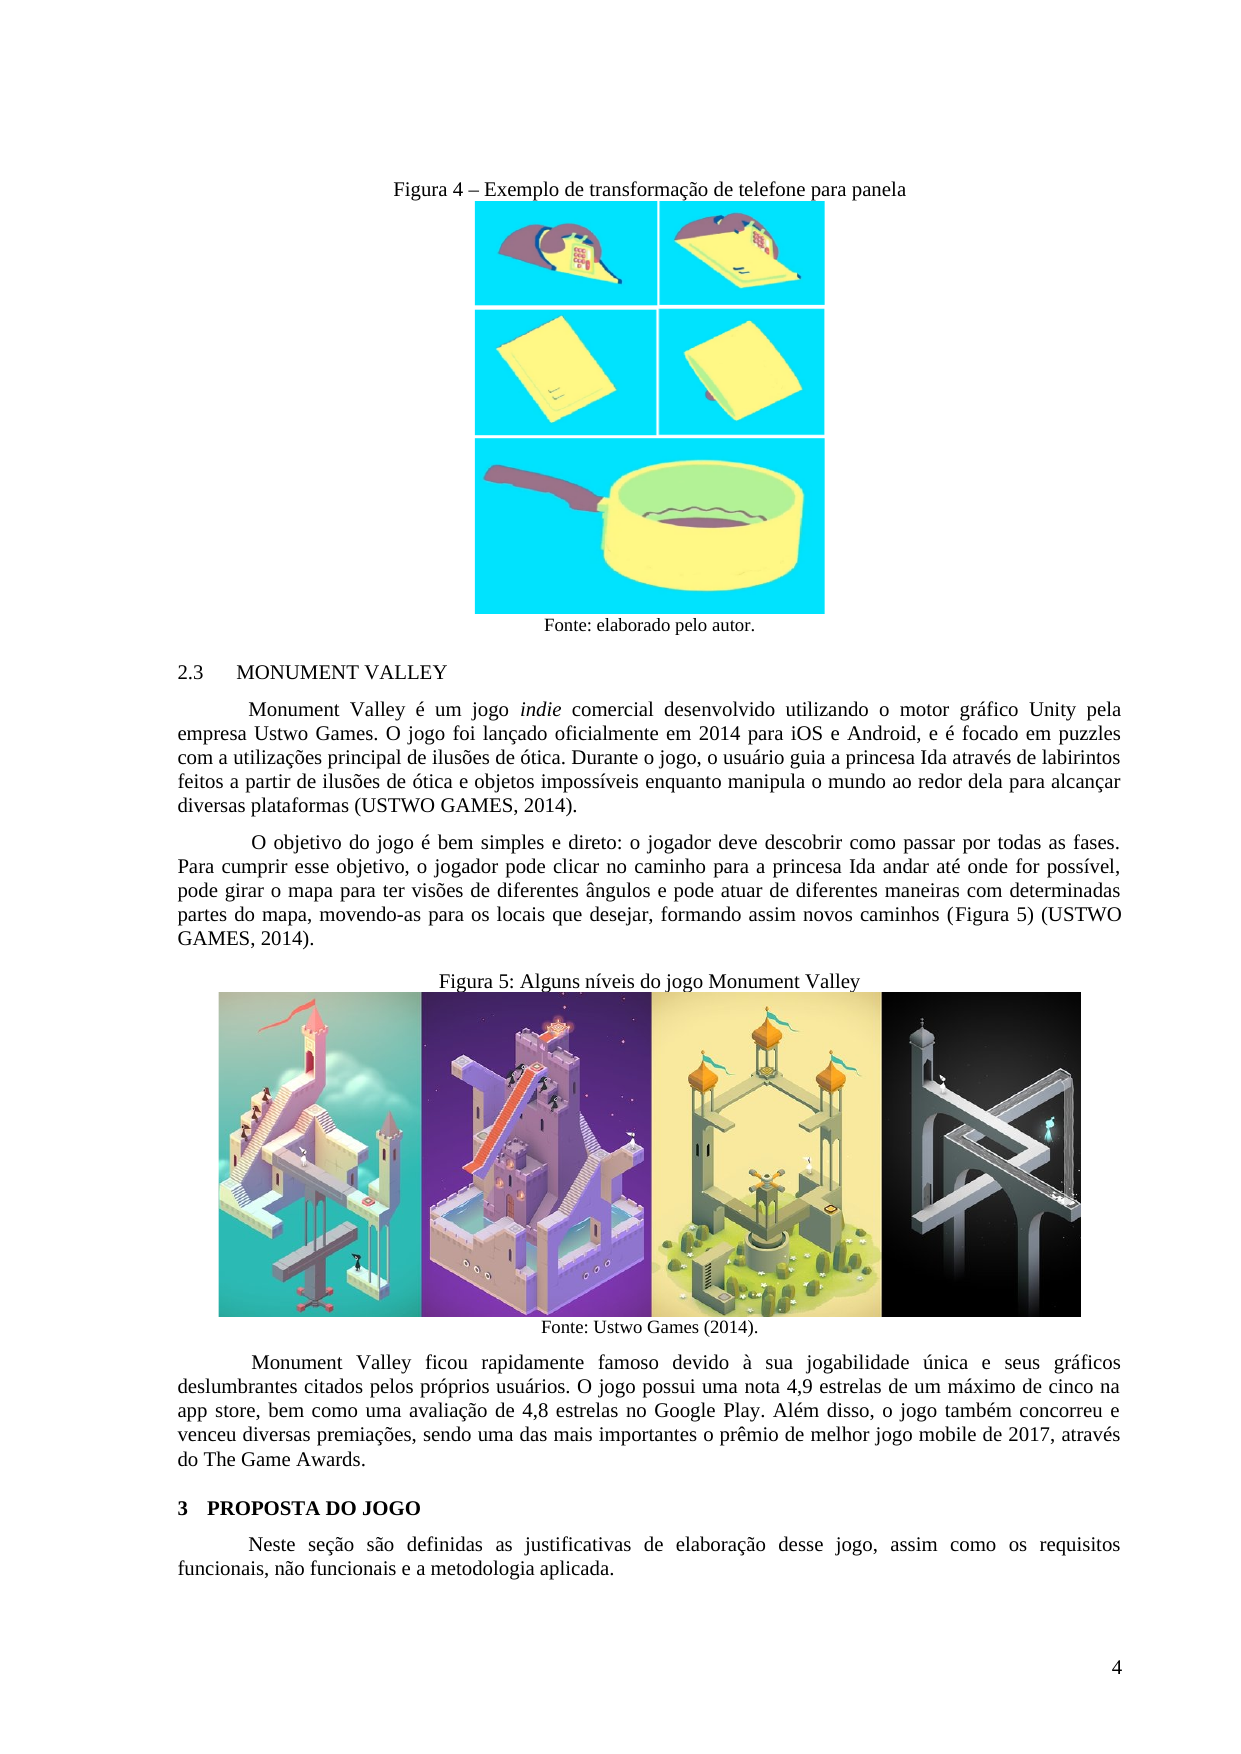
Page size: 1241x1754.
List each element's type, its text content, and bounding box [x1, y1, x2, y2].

text Monument Valley é um jogo indie comercial desenvolvido utilizando o motor gráfico Unity pela empresa Ustwo Games. O jogo foi lançado oficialmente em 2014 para iOS e Android, e é focado em puzzles com a utilizações principal de ilusões de ótica. Durante o jogo, o usuário guia a princesa Ida através de labirintos feitos a partir de ilusões de ótica e objetos impossíveis enquanto manipula o mundo ao redor dela para alcançar diversas plataformas (USTWO GAMES, 2014). [177, 697, 1122, 817]
text Fonte: Ustwo Games (2014). [177, 1316, 1122, 1338]
subtitle MONUMENT VALLEY [177, 660, 1122, 684]
picture [218, 992, 1081, 1317]
text O objetivo do jogo é bem simples e direto: o jogador deve descobrir como passar por todas as fases. Para cumprir esse objetivo, o jogador pode clicar no caminho para a princesa Ida andar até onde for possível, pode girar o mapa para ter visões de diferentes ângulos e pode atuar de diferentes maneiras com determinadas partes do mapa, movendo-as para os locais que desejar, formando assim novos caminhos (Figura 5) (USTWO GAMES, 2014). [177, 829, 1122, 950]
text Monument Valley ficou rapidamente famoso devido à sua jogabilidade única e seus gráficos deslumbrantes citados pelos próprios usuários. O jogo possui uma nota 4,9 estrelas de um máximo de cinco na app store, bem como uma avaliação de 4,8 estrelas no Google Play. Além disso, o jogo também concorreu e venceu diversas premiações, sendo uma das mais importantes o prêmio de melhor jogo mobile de 2017, através do The Game Awards. [177, 1350, 1122, 1471]
text Fonte: elaborado pelo autor. [177, 614, 1122, 635]
text Neste seção são definidas as justificativas de elaboração desse jogo, assim como os requisitos funcionais, não funcionais e a metodologia aplicada. [177, 1532, 1122, 1580]
subtitle proposta do jogo [177, 1496, 1122, 1519]
picture [474, 201, 825, 614]
